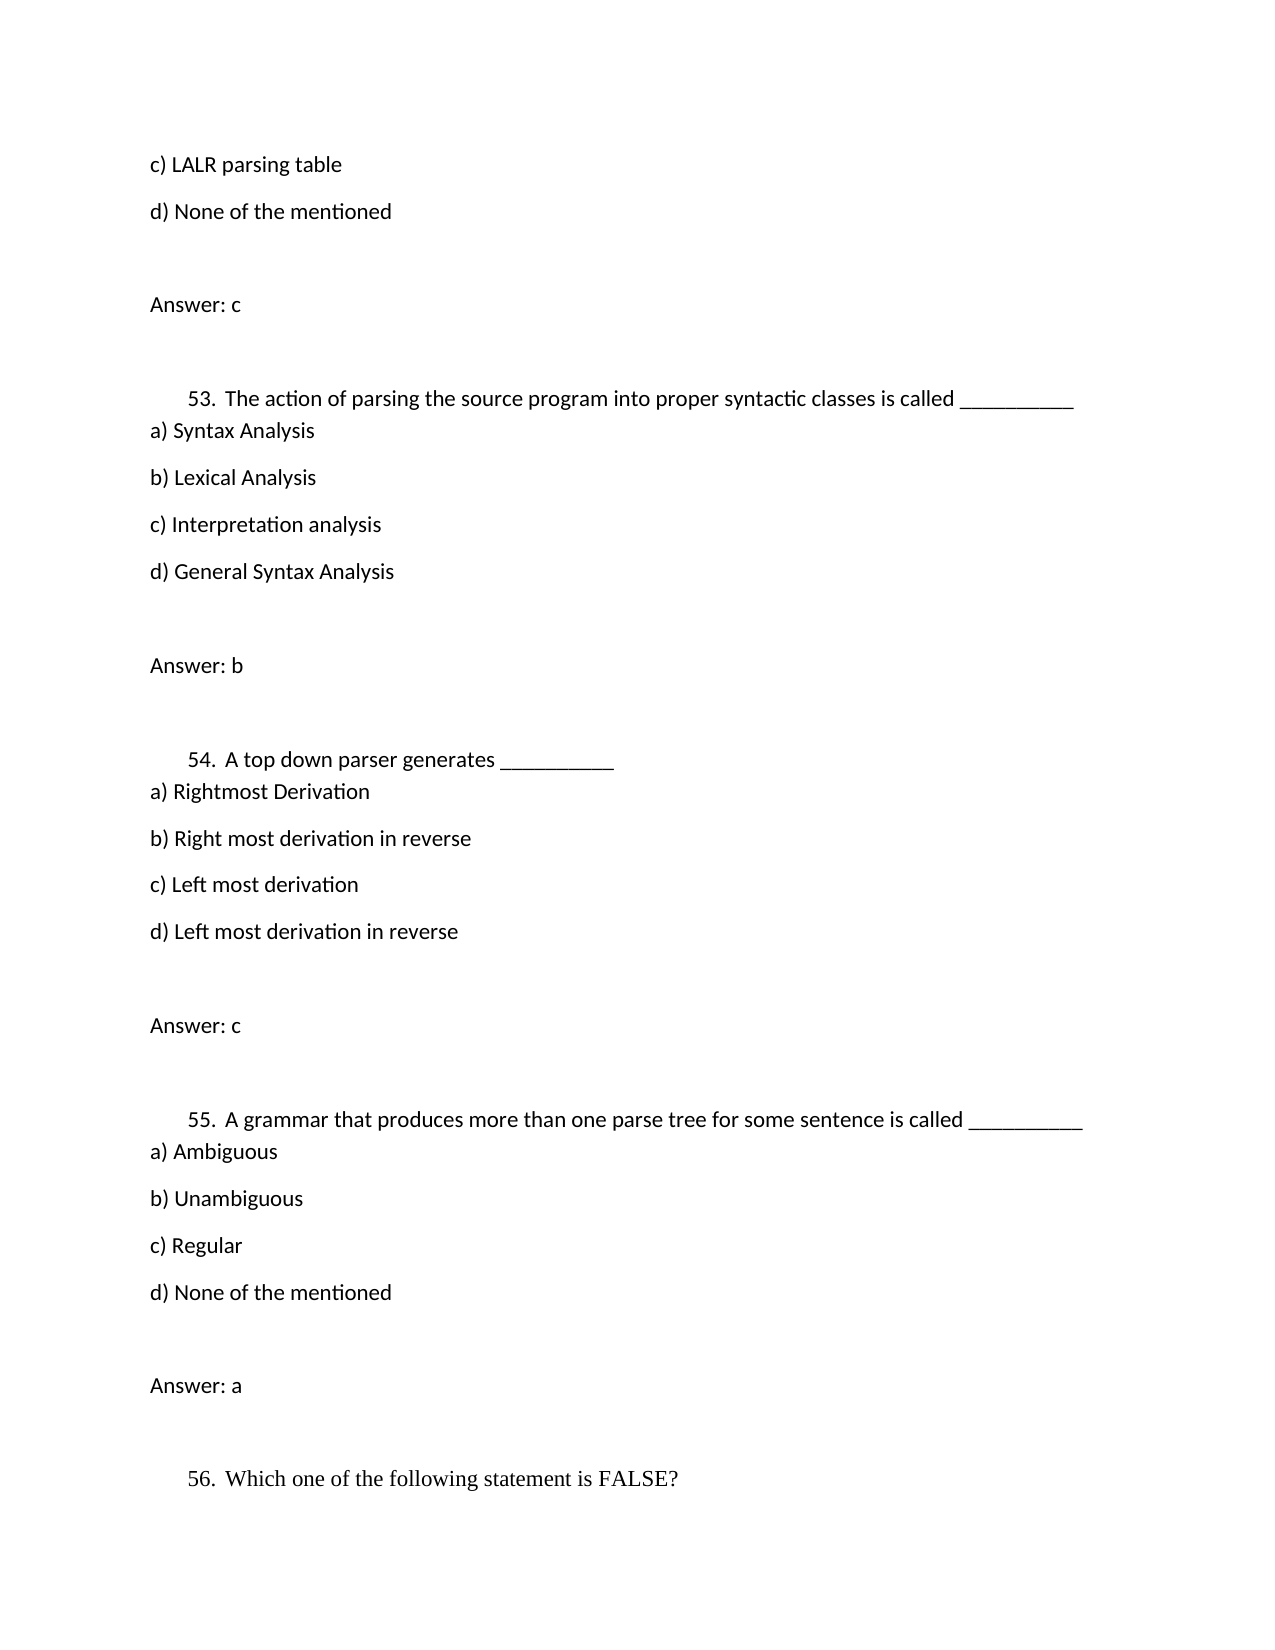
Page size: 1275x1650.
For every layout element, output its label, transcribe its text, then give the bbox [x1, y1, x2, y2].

text a) Rightmost Derivation [150, 777, 1125, 805]
text d) Left most derivation in reverse [150, 917, 1125, 946]
text b) Unambiguous [150, 1184, 1125, 1212]
text c) LALR parsing table [150, 150, 1125, 178]
list A grammar that produces more than one parse tree for some sentence is called __________ [187, 1105, 1125, 1133]
text d) None of the mentioned [150, 197, 1125, 225]
text a) Syntax Analysis [150, 417, 1125, 444]
text c) Left most derivation [150, 871, 1125, 899]
list A top down parser generates __________ [187, 745, 1125, 773]
text b) Right most derivation in reverse [150, 824, 1125, 852]
text Answer: a [150, 1372, 1125, 1399]
text c) Regular [150, 1231, 1125, 1259]
text c) Interpretation analysis [150, 510, 1125, 538]
text Answer: b [150, 651, 1125, 679]
text d) General Syntax Analysis [150, 557, 1125, 585]
list The action of parsing the source program into proper syntactic classes is called __________ [187, 384, 1125, 412]
text a) Ambiguous [150, 1137, 1125, 1165]
text d) None of the mentioned [150, 1278, 1125, 1306]
text b) Lexical Analysis [150, 463, 1125, 491]
list Which one of the following statement is FALSE? [187, 1465, 1125, 1492]
text Answer: c [150, 1011, 1125, 1039]
text Answer: c [150, 291, 1125, 319]
